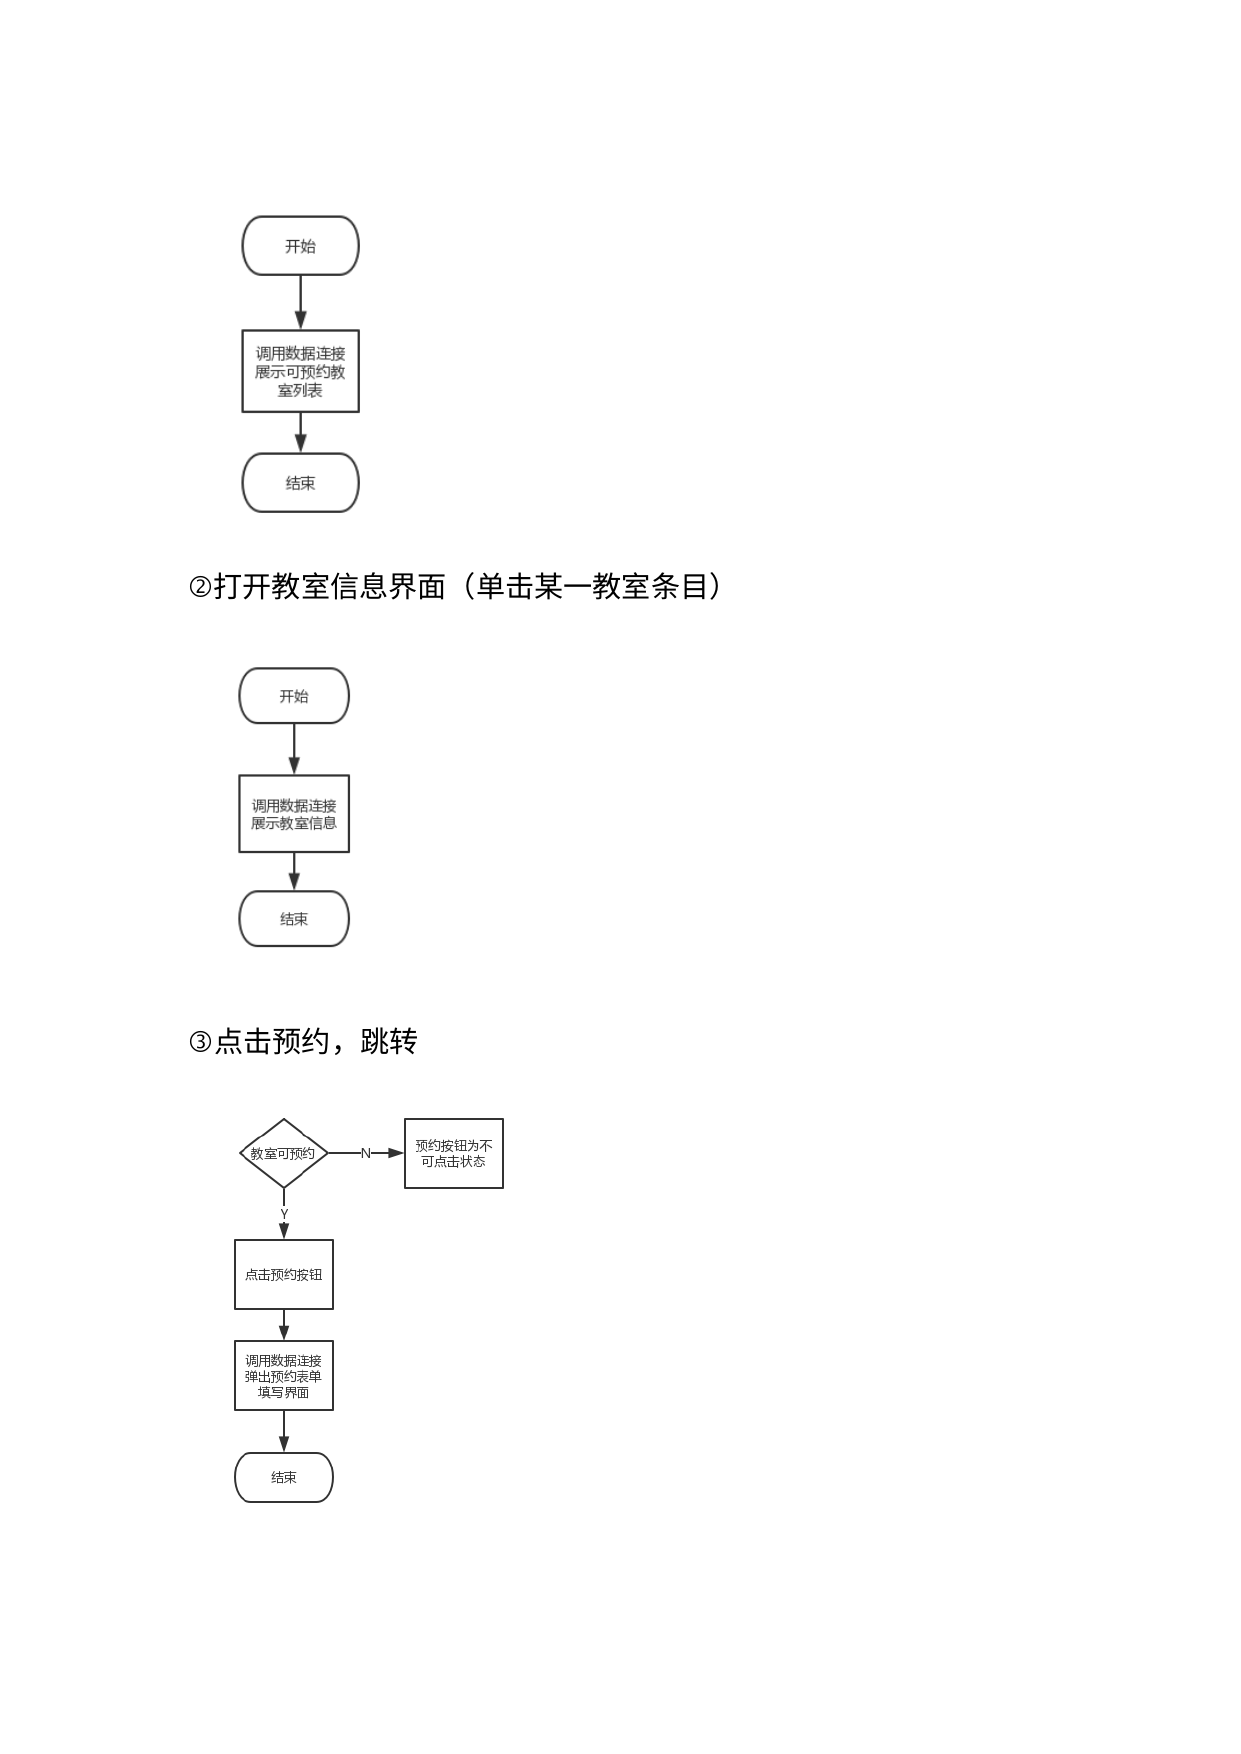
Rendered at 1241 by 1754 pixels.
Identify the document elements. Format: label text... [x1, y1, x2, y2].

picture [187, 617, 384, 981]
picture [187, 162, 396, 549]
list 点击预约，跳转 [187, 1007, 1053, 1072]
text 打开教室信息界面（单击某一教室条目） [187, 552, 1053, 617]
picture [187, 1072, 534, 1533]
